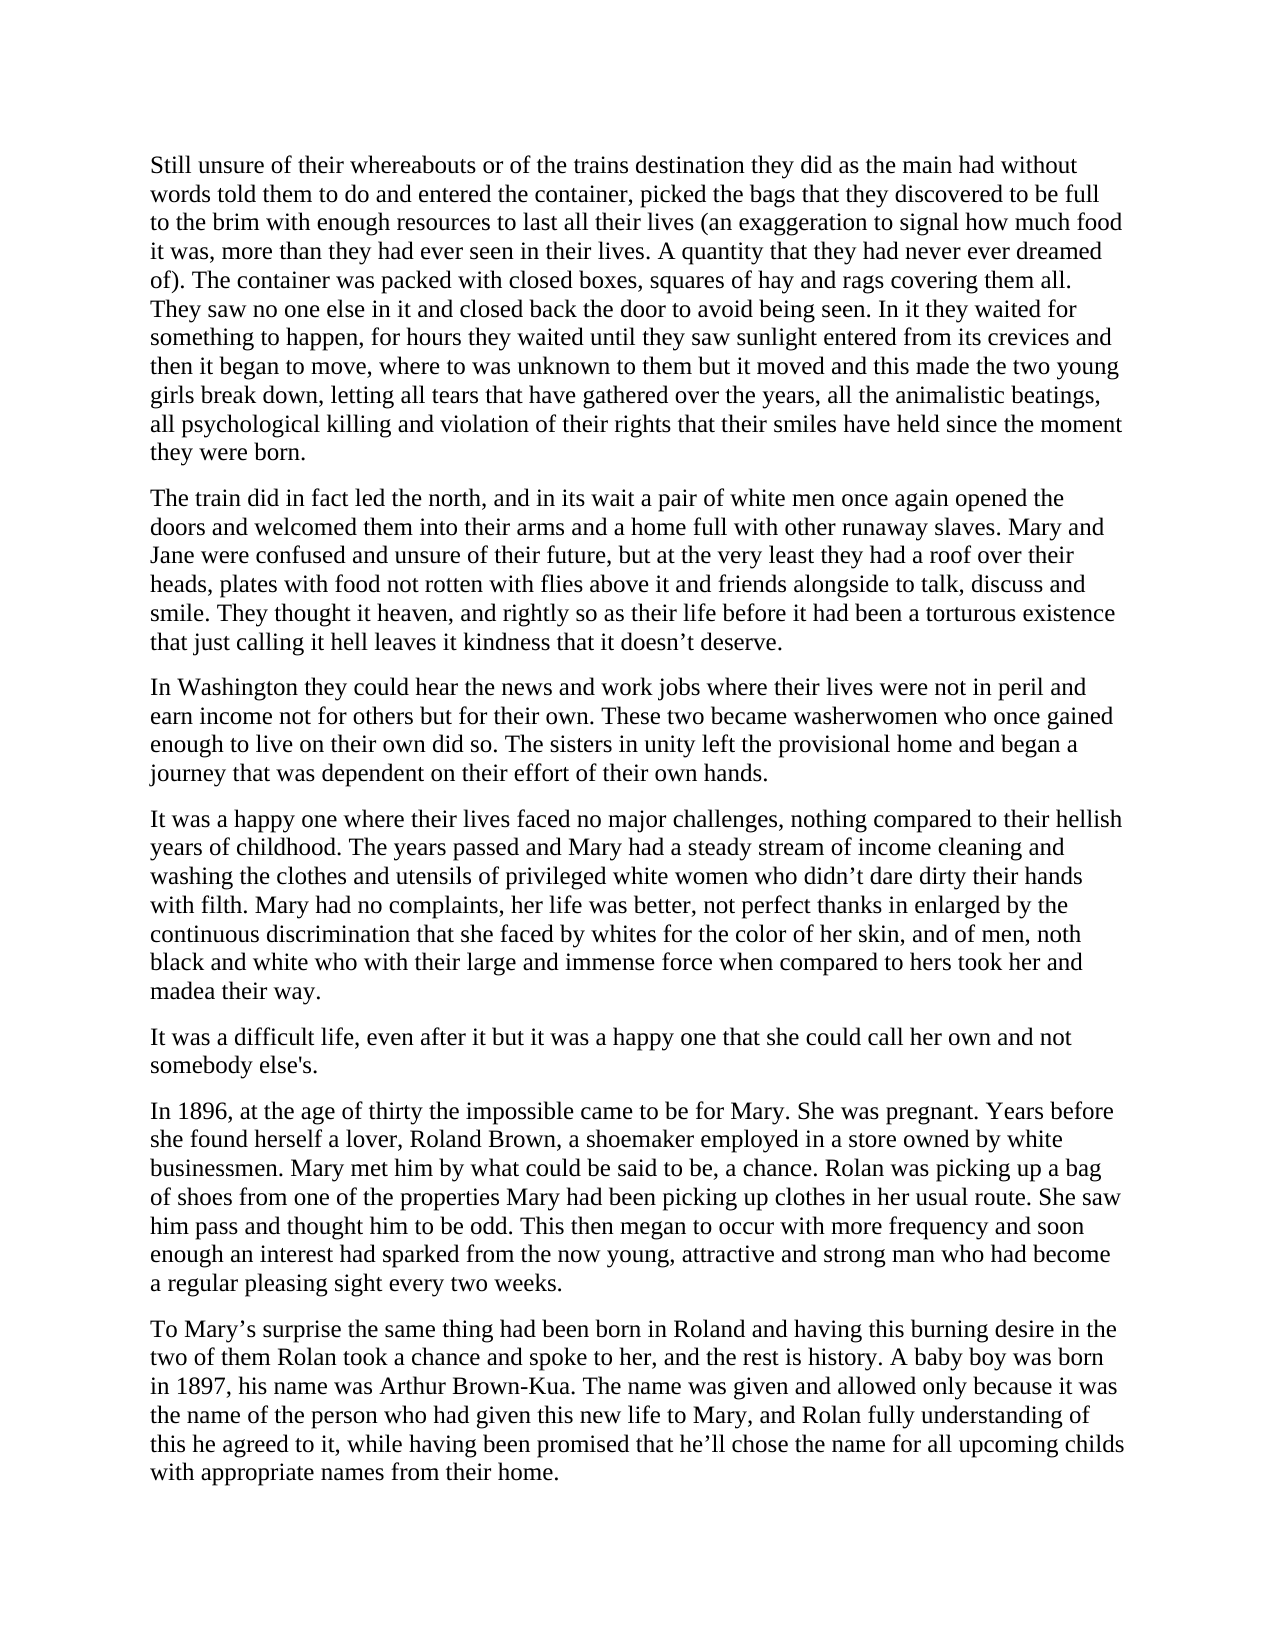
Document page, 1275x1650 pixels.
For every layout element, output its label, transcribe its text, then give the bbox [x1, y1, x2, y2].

text To Mary’s surprise the same thing had been born in Roland and having this burning desire in the two of them Rolan took a chance and spoke to her, and the rest is history. A baby boy was born in 1897, his name was Arthur Brown-Kua. The name was given and allowed only because it was the name of the person who had given this new life to Mary, and Rolan fully understanding of this he agreed to it, while having been promised that he’ll chose the name for all upcoming childs with appropriate names from their home. [150, 1314, 1125, 1486]
text Still unsure of their whereabouts or of the trains destination they did as the main had without words told them to do and entered the container, picked the bags that they discovered to be full to the brim with enough resources to last all their lives (an exaggeration to signal how much food it was, more than they had ever seen in their lives. A quantity that they had never ever dreamed of). The container was packed with closed boxes, squares of hay and rags covering them all. They saw no one else in it and closed back the door to avoid being seen. In it they waited for something to happen, for hours they waited until they saw sunlight entered from its crevices and then it began to move, where to was unknown to them but it moved and this made the two young girls break down, letting all tears that have gathered over the years, all the animalistic beatings, all psychological killing and violation of their rights that their smiles have held since the moment they were born. [150, 150, 1125, 466]
text It was a happy one where their lives faced no major challenges, nothing compared to their hellish years of childhood. The years passed and Mary had a steady stream of income cleaning and washing the clothes and utensils of privileged white women who didn’t dare dirty their hands with filth. Mary had no complaints, her life was better, not perfect thanks in enlarged by the continuous discrimination that she faced by whites for the color of her skin, and of men, noth black and white who with their large and immense force when compared to hers took her and madea their way. [150, 804, 1125, 1005]
text In 1896, at the age of thirty the impossible came to be for Mary. She was pregnant. Years before she found herself a lover, Roland Brown, a shoemaker employed in a store owned by white businessmen. Mary met him by what could be said to be, a chance. Rolan was picking up a bag of shoes from one of the properties Mary had been picking up clothes in her usual route. She saw him pass and thought him to be odd. This then megan to occur with more frequency and soon enough an interest had sparked from the now young, attractive and strong man who had become a regular pleasing sight every two weeks. [150, 1096, 1125, 1297]
text The train did in fact led the north, and in its wait a pair of white men once again opened the doors and welcomed them into their arms and a home full with other runaway slaves. Mary and Jane were confused and unsure of their future, but at the very least they had a roof over their heads, plates with food not rotten with flies above it and friends alongside to talk, discuss and smile. They thought it heaven, and rightly so as their life before it had been a torturous existence that just calling it hell leaves it kindness that it doesn’t deserve. [150, 483, 1125, 655]
text In Washington they could hear the news and work jobs where their lives were not in peril and earn income not for others but for their own. These two became washerwomen who once gained enough to live on their own did so. The sisters in unity left the provisional home and began a journey that was dependent on their effort of their own hands. [150, 672, 1125, 787]
text It was a difficult life, even after it but it was a happy one that she could call her own and not somebody else's. [150, 1022, 1125, 1079]
